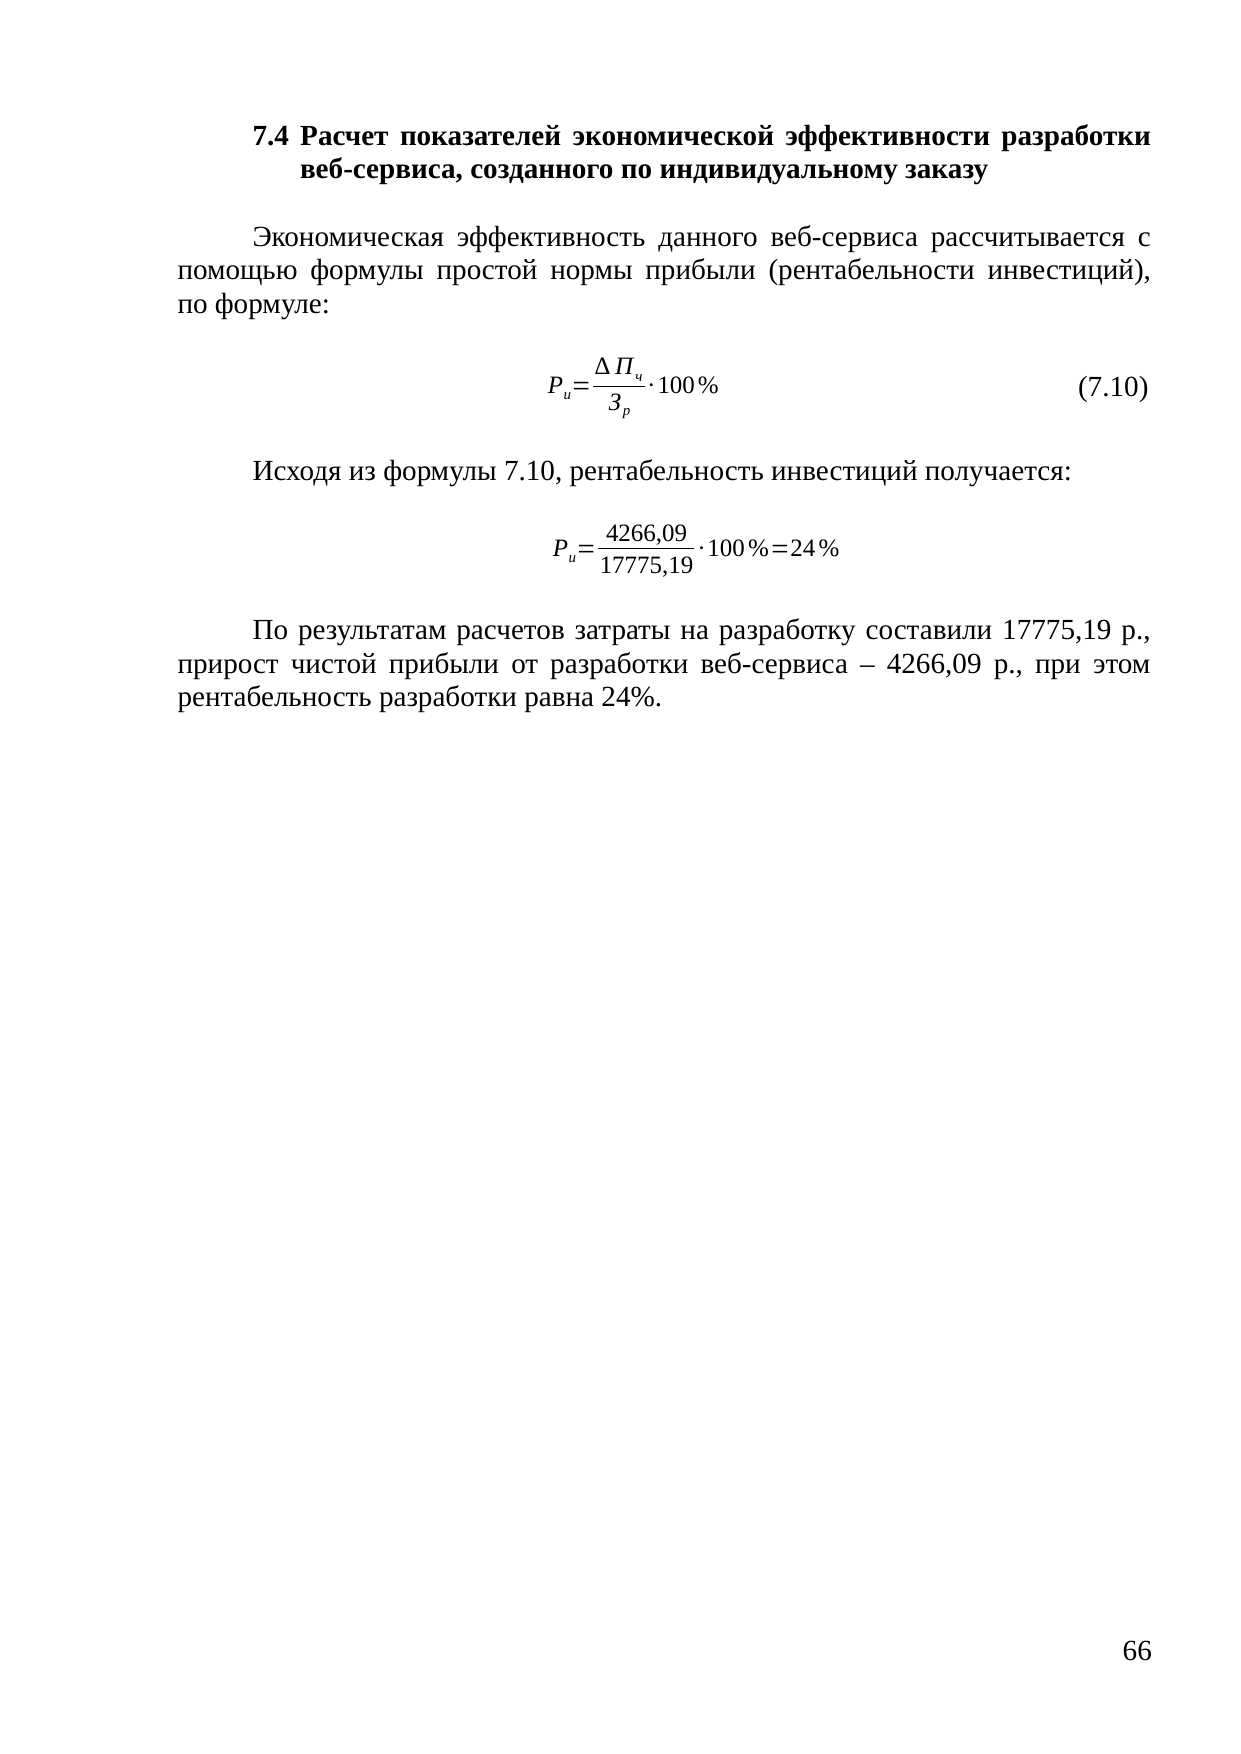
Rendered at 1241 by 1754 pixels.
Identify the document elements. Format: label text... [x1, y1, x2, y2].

text Экономическая эффективность данного веб-сервиса рассчитывается с помощью формулы простой нормы прибыли (рентабельности инвестиций), по формуле: [177, 219, 1152, 319]
text По результатам расчетов затраты на разработку составили 17775,19 р., прирост чистой прибыли от разработки веб-сервиса – 4266,09 р., при этом рентабельность разработки равна 24%. [177, 612, 1152, 713]
text Исходя из формулы 7.10, рентабельность инвестиций получается: [177, 453, 1152, 486]
text (7.10) [177, 353, 1152, 419]
text 7.4 Расчет показателей экономической эффективности разработки веб-сервиса, созданного по индивидуальному заказу [252, 118, 1152, 185]
